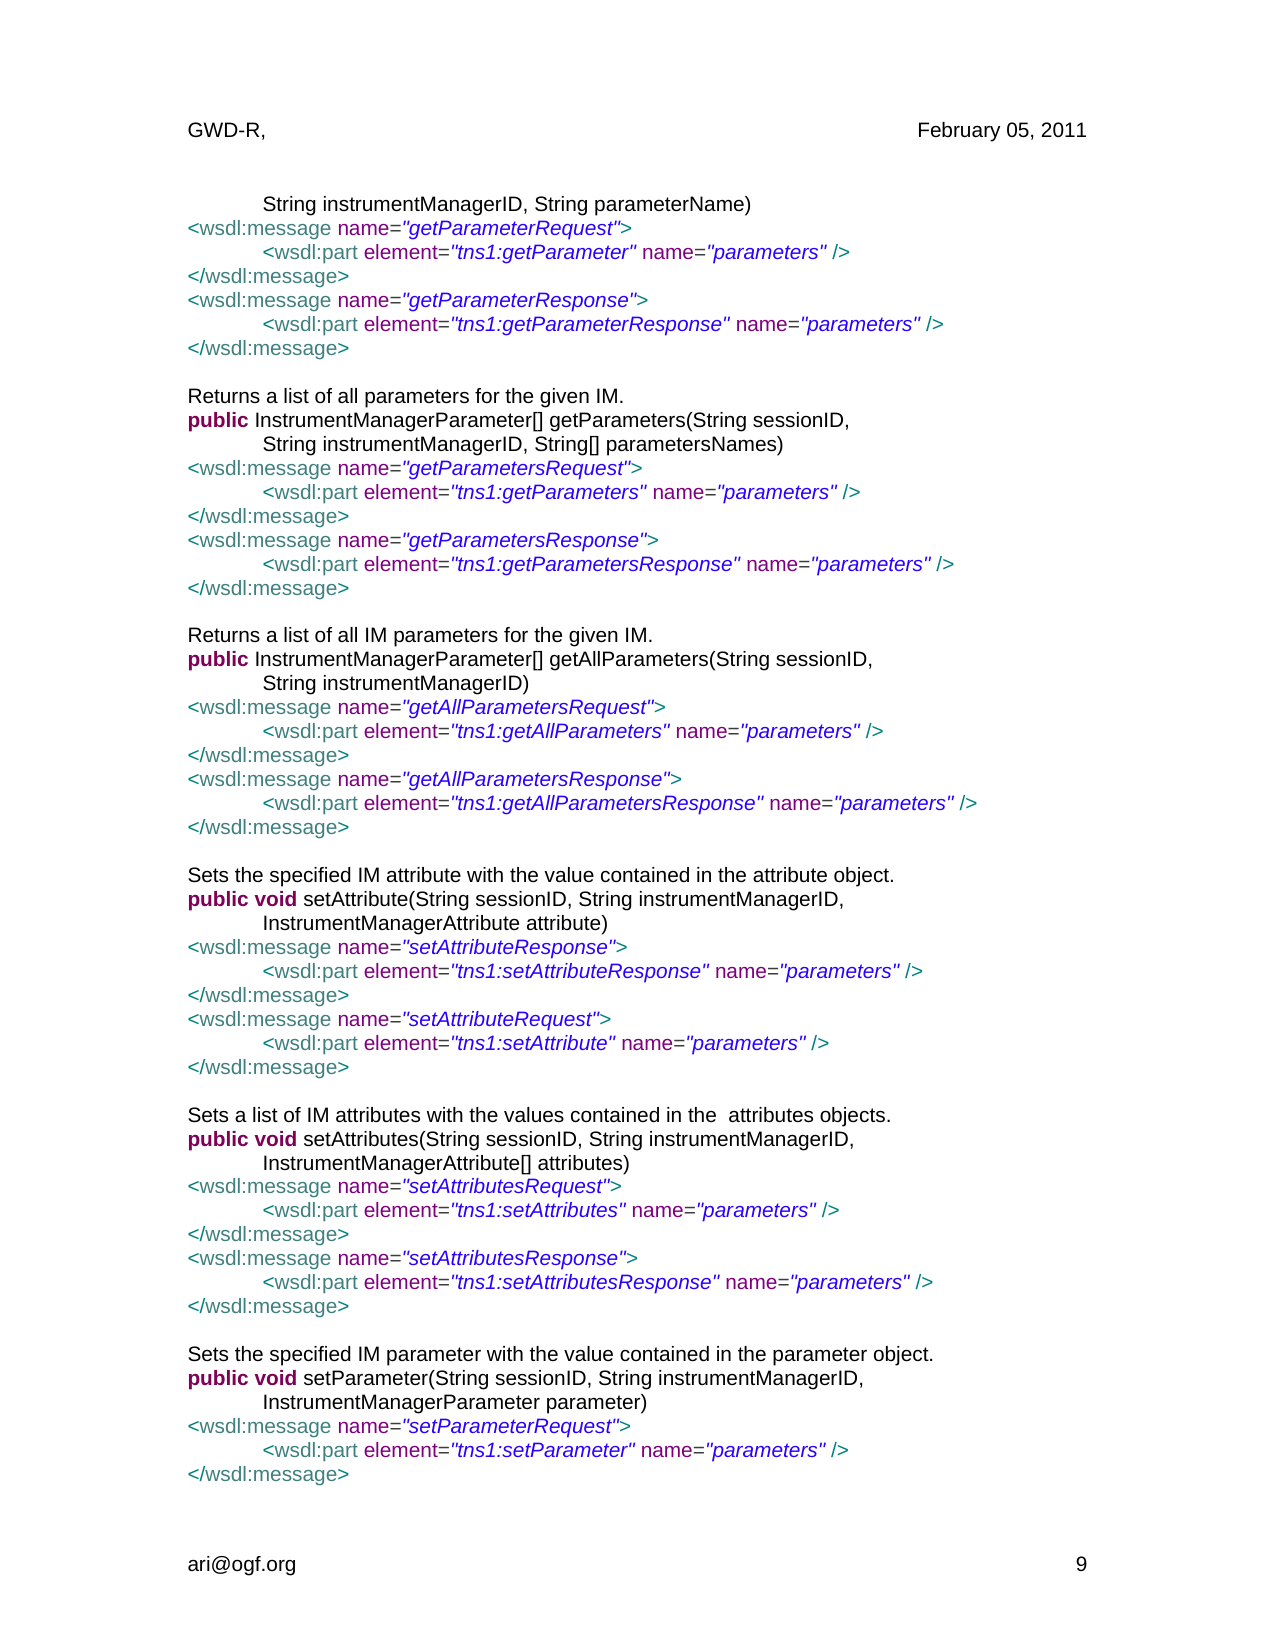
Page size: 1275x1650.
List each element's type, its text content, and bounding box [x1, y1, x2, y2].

text </wsdl:message> [187, 1054, 1088, 1078]
text InstrumentManagerAttribute attribute) [187, 911, 1088, 935]
text <wsdl:part element="tns1:getParameterResponse" name="parameters" /> [187, 312, 1088, 336]
text <wsdl:part element="tns1:getParameters" name="parameters" /> [187, 479, 1088, 503]
text Sets the specified IM attribute with the value contained in the attribute object. [187, 863, 1088, 887]
text <wsdl:part element="tns1:setAttribute" name="parameters" /> [187, 1031, 1088, 1054]
text <wsdl:message name="getParameterResponse"> [187, 288, 1088, 312]
text <wsdl:part element="tns1:getAllParametersResponse" name="parameters" /> [187, 791, 1088, 815]
text <wsdl:message name="getParametersResponse"> [187, 527, 1088, 551]
text Returns a list of all IM parameters for the given IM. [187, 623, 1088, 647]
text </wsdl:message> [187, 336, 1088, 360]
text InstrumentManagerAttribute[] attributes) [187, 1150, 1088, 1174]
text <wsdl:message name="setAttributeRequest"> [187, 1007, 1088, 1031]
text Sets a list of IM attributes with the values contained in the attributes objects. [187, 1102, 1088, 1126]
text </wsdl:message> [187, 1462, 1088, 1486]
text <wsdl:message name="getAllParametersRequest"> [187, 695, 1088, 719]
text String instrumentManagerID) [187, 671, 1088, 695]
text <wsdl:message name="getParameterRequest"> [187, 216, 1088, 240]
text <wsdl:message name="getAllParametersResponse"> [187, 767, 1088, 791]
text <wsdl:message name="setAttributesResponse"> [187, 1246, 1088, 1270]
text <wsdl:part element="tns1:setAttributes" name="parameters" /> [187, 1198, 1088, 1222]
text Returns a list of all parameters for the given IM. [187, 384, 1088, 408]
text </wsdl:message> [187, 1222, 1088, 1246]
text </wsdl:message> [187, 264, 1088, 288]
text <wsdl:part element="tns1:getAllParameters" name="parameters" /> [187, 719, 1088, 743]
text <wsdl:message name="getParametersRequest"> [187, 456, 1088, 479]
text <wsdl:message name="setAttributesRequest"> [187, 1174, 1088, 1198]
text <wsdl:part element="tns1:setAttributeResponse" name="parameters" /> [187, 959, 1088, 983]
text <wsdl:part element="tns1:setParameter" name="parameters" /> [187, 1438, 1088, 1462]
text </wsdl:message> [187, 983, 1088, 1007]
text </wsdl:message> [187, 743, 1088, 767]
text </wsdl:message> [187, 575, 1088, 599]
text public void setAttribute(String sessionID, String instrumentManagerID, [187, 887, 1088, 911]
text </wsdl:message> [187, 815, 1088, 839]
text public InstrumentManagerParameter[] getParameters(String sessionID, [187, 408, 1088, 432]
text Sets the specified IM parameter with the value contained in the parameter object. [187, 1342, 1088, 1366]
text public InstrumentManagerParameter[] getAllParameters(String sessionID, [187, 647, 1088, 671]
text </wsdl:message> [187, 1294, 1088, 1318]
text <wsdl:part element="tns1:getParameter" name="parameters" /> [187, 240, 1088, 264]
text InstrumentManagerParameter parameter) [187, 1390, 1088, 1414]
text String instrumentManagerID, String parameterName) [187, 192, 1088, 216]
text public void setParameter(String sessionID, String instrumentManagerID, [187, 1366, 1088, 1390]
text public void setAttributes(String sessionID, String instrumentManagerID, [187, 1126, 1088, 1150]
text <wsdl:message name="setParameterRequest"> [187, 1414, 1088, 1438]
text <wsdl:part element="tns1:setAttributesResponse" name="parameters" /> [187, 1270, 1088, 1294]
text <wsdl:part element="tns1:getParametersResponse" name="parameters" /> [187, 551, 1088, 575]
text String instrumentManagerID, String[] parametersNames) [187, 432, 1088, 456]
text </wsdl:message> [187, 503, 1088, 527]
text <wsdl:message name="setAttributeResponse"> [187, 935, 1088, 959]
